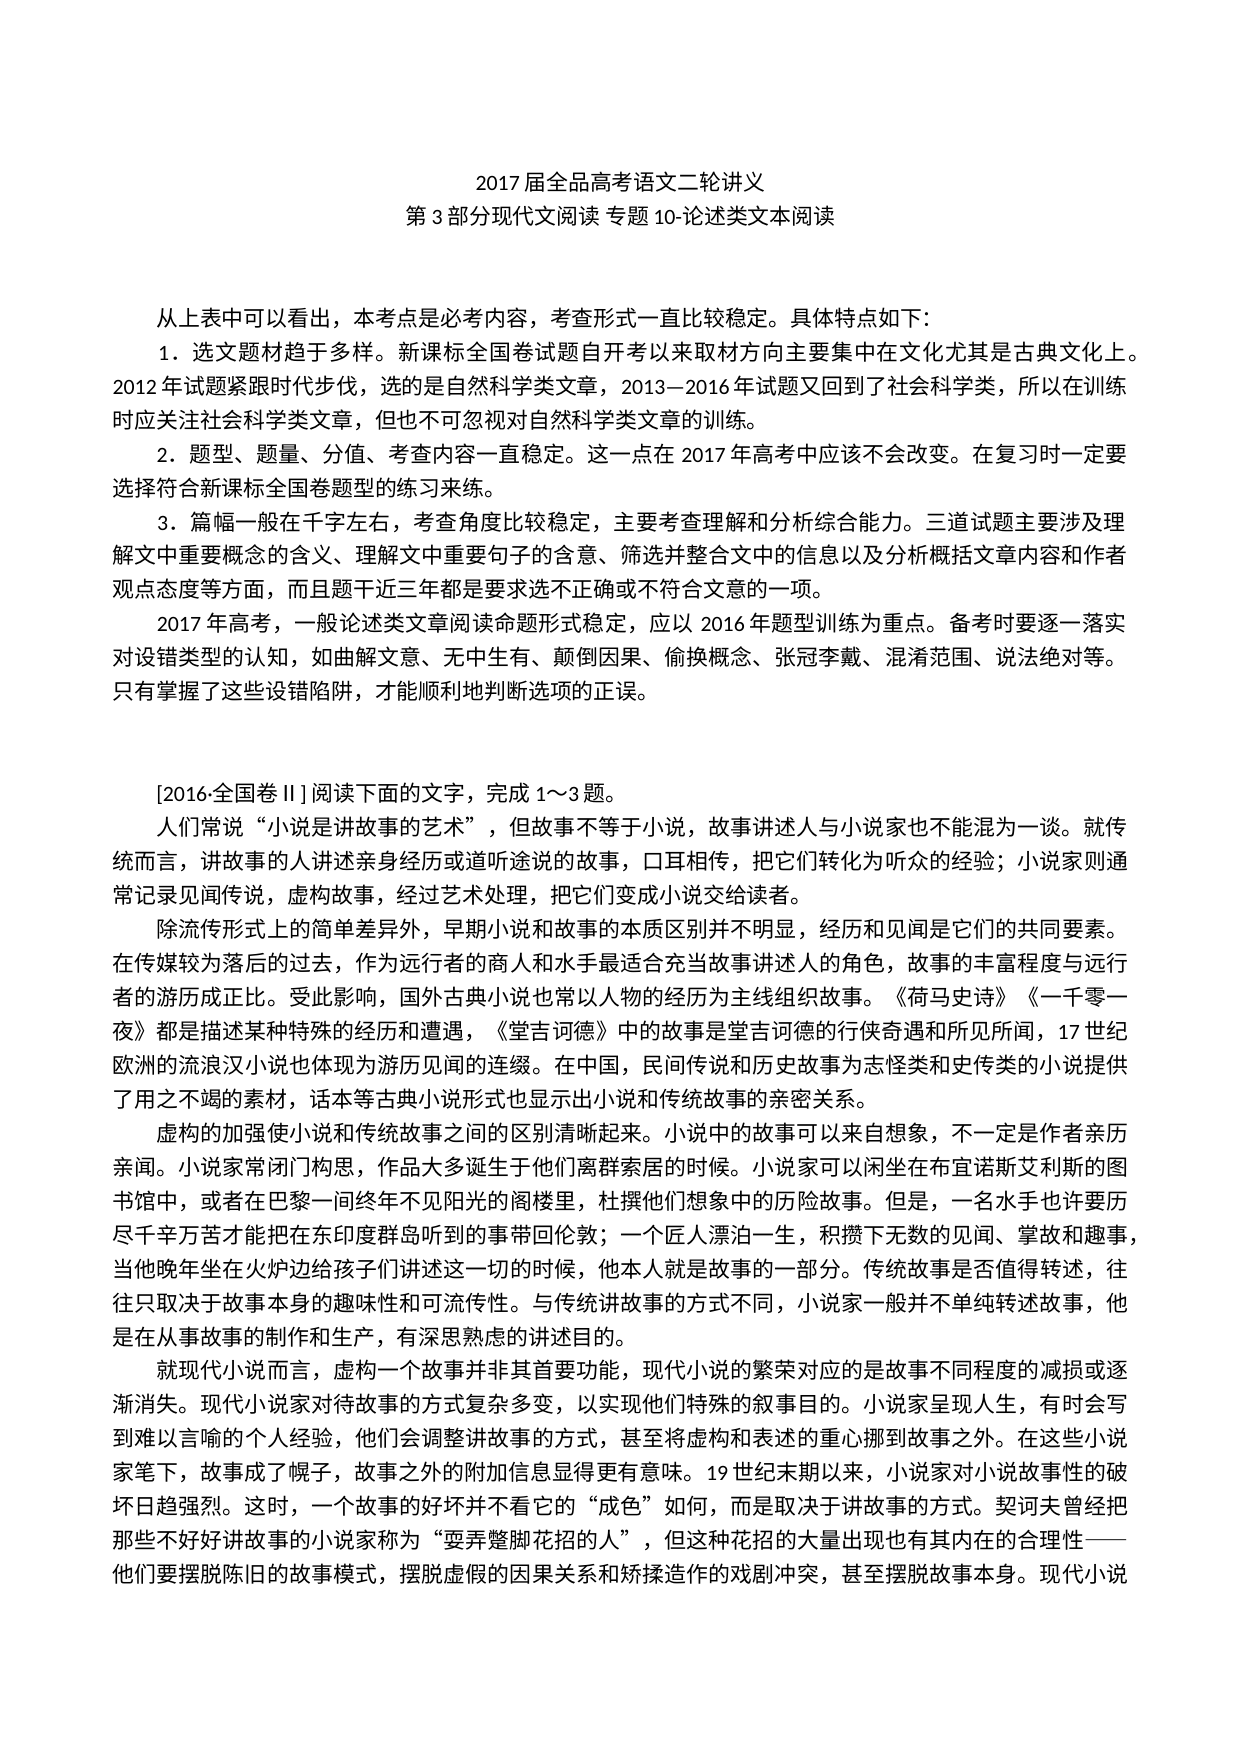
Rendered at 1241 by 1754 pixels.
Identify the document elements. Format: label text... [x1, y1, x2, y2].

text 除流传形式上的简单差异外，早期小说和故事的本质区别并不明显，经历和见闻是它们的共同要素。在传媒较为落后的过去，作为远行者的商人和水手最适合充当故事讲述人的角色，故事的丰富程度与远行者的游历成正比。受此影响，国外古典小说也常以人物的经历为主线组织故事。《荷马史诗》《一千零一夜》都是描述某种特殊的经历和遭遇，《堂吉诃德》中的故事是堂吉诃德的行侠奇遇和所见所闻，17世纪欧洲的流浪汉小说也体现为游历见闻的连缀。在中国，民间传说和历史故事为志怪类和史传类的小说提供了用之不竭的素材，话本等古典小说形式也显示出小说和传统故事的亲密关系。 [112, 911, 1128, 1115]
text 2017年高考，一般论述类文章阅读命题形式稳定，应以2016年题型训练为重点。备考时要逐一落实对设错类型的认知，如曲解文意、无中生有、颠倒因果、偷换概念、张冠李戴、混淆范围、说法绝对等。只有掌握了这些设错陷阱，才能顺利地判断选项的正误。 [112, 605, 1128, 707]
text 3．篇幅一般在千字左右，考查角度比较稳定，主要考查理解和分析综合能力。三道试题主要涉及理解文中重要概念的含义、理解文中重要句子的含意、筛选并整合文中的信息以及分析概括文章内容和作者观点态度等方面，而且题干近三年都是要求选不正确或不符合文意的一项。 [112, 503, 1128, 605]
text 2．题型、题量、分值、考查内容一直稳定。这一点在2017年高考中应该不会改变。在复习时一定要选择符合新课标全国卷题型的练习来练。 [112, 436, 1128, 503]
text 虚构的加强使小说和传统故事之间的区别清晰起来。小说中的故事可以来自想象，不一定是作者亲历亲闻。小说家常闭门构思，作品大多诞生于他们离群索居的时候。小说家可以闲坐在布宜诺斯艾利斯的图书馆中，或者在巴黎一间终年不见阳光的阁楼里，杜撰他们想象中的历险故事。但是，一名水手也许要历尽千辛万苦才能把在东印度群岛听到的事带回伦敦；一个匠人漂泊一生，积攒下无数的见闻、掌故和趣事，当他晚年坐在火炉边给孩子们讲述这一切的时候，他本人就是故事的一部分。传统故事是否值得转述，往往只取决于故事本身的趣味性和可流传性。与传统讲故事的方式不同，小说家一般并不单纯转述故事，他是在从事故事的制作和生产，有深思熟虑的讲述目的。 [112, 1115, 1128, 1352]
text 1．选文题材趋于多样。新课标全国卷试题自开考以来取材方向主要集中在文化尤其是古典文化上。2012年试题紧跟时代步伐，选的是自然科学类文章，2013—2016年试题又回到了社会科学类，所以在训练时应关注社会科学类文章，但也不可忽视对自然科学类文章的训练。 [112, 334, 1128, 436]
text [2016·全国卷Ⅱ] 阅读下面的文字，完成1～3题。 [112, 775, 1128, 809]
text 人们常说“小说是讲故事的艺术”，但故事不等于小说，故事讲述人与小说家也不能混为一谈。就传统而言，讲故事的人讲述亲身经历或道听途说的故事，口耳相传，把它们转化为听众的经验；小说家则通常记录见闻传说，虚构故事，经过艺术处理，把它们变成小说交给读者。 [112, 809, 1128, 911]
text 第3部分现代文阅读 专题10-论述类文本阅读 [112, 198, 1128, 232]
text 2017届全品高考语文二轮讲义 [112, 164, 1128, 198]
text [112, 1352, 1128, 1590]
text 从上表中可以看出，本考点是必考内容，考查形式一直比较稳定。具体特点如下： [112, 300, 1128, 334]
